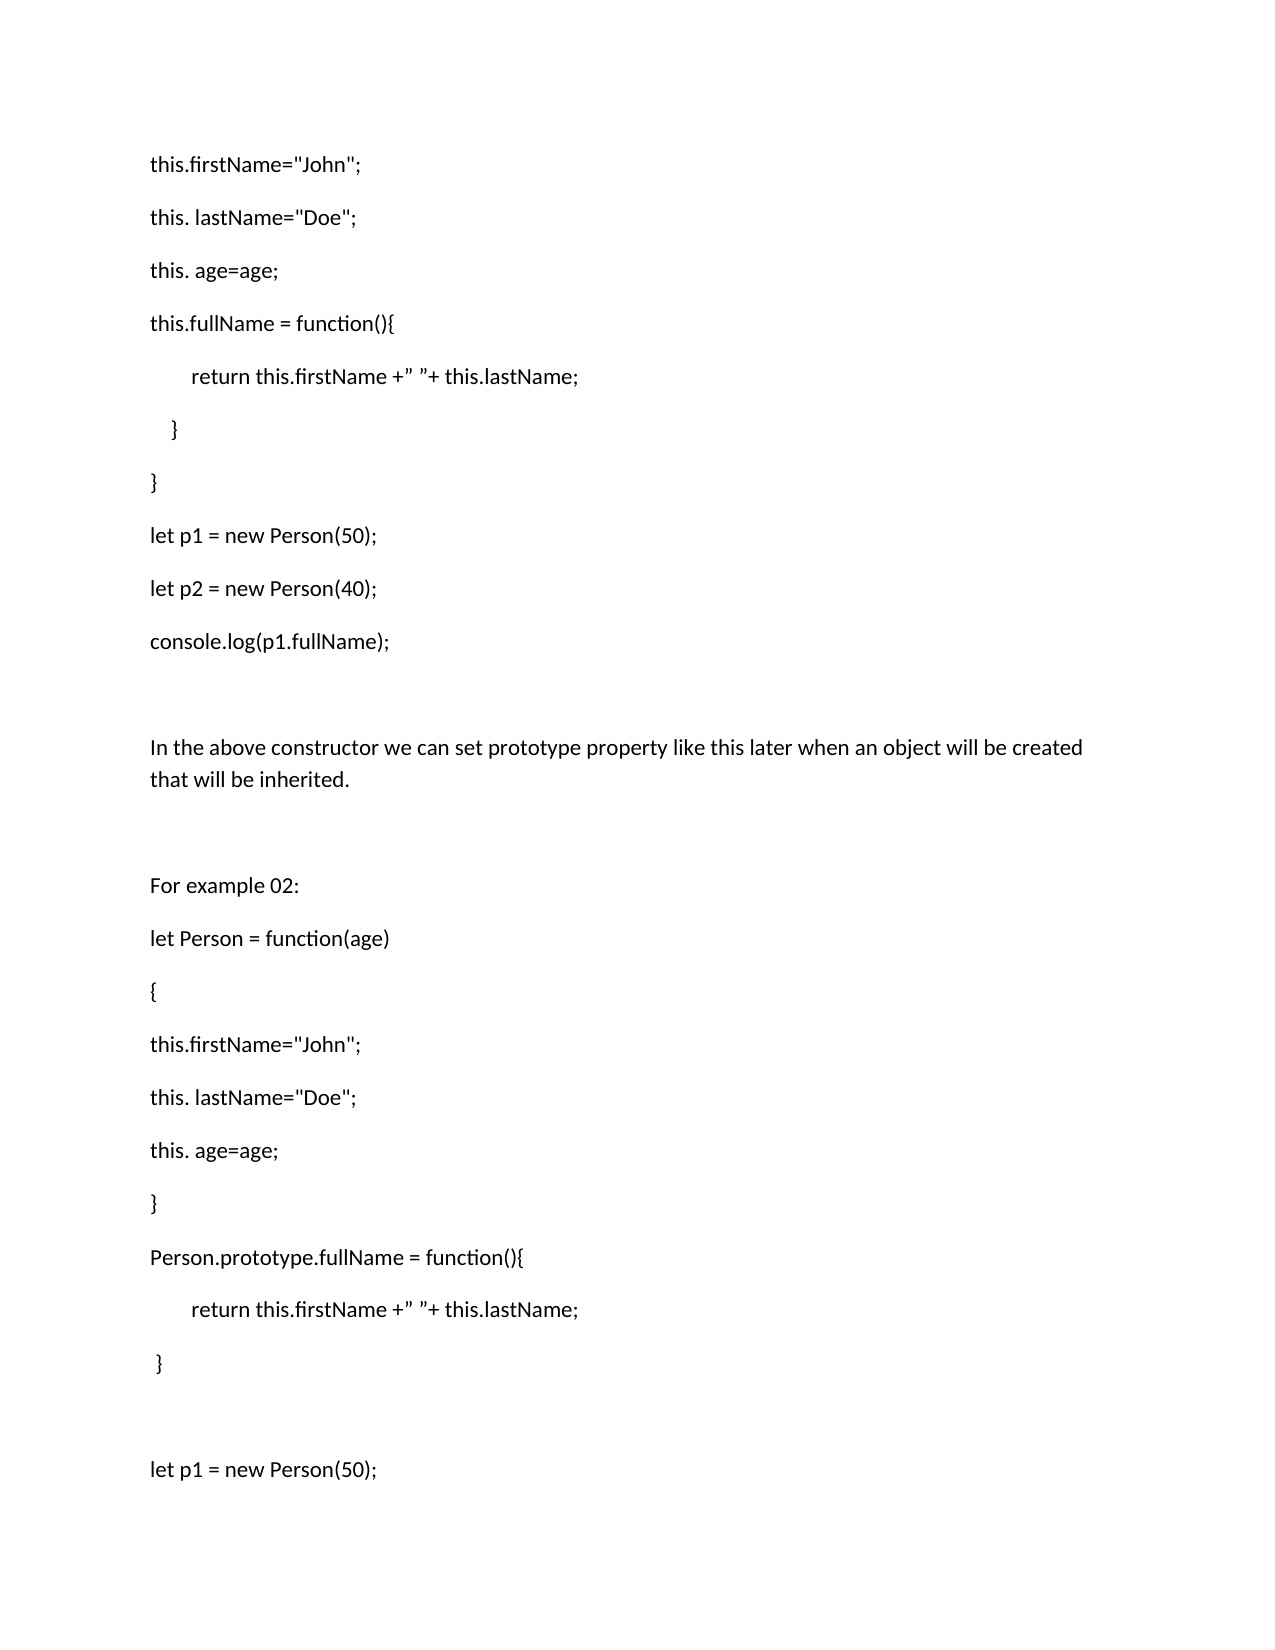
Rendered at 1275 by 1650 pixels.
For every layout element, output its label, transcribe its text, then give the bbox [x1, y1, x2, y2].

text } [150, 468, 1125, 496]
text For example 02: [150, 871, 1125, 899]
text } [150, 1189, 1125, 1218]
text this.firstName="John"; [150, 1031, 1125, 1058]
text this. lastName="Doe"; [150, 203, 1125, 231]
text return this.firstName +” ”+ this.lastName; [150, 1296, 1125, 1324]
text let Person = function(age) [150, 924, 1125, 952]
text let p1 = new Person(50); [150, 1455, 1125, 1483]
text } [150, 415, 1125, 443]
text this. age=age; [150, 1137, 1125, 1164]
text Person.prototype.fullName = function(){ [150, 1243, 1125, 1271]
text this. age=age; [150, 256, 1125, 284]
text this.firstName="John"; [150, 150, 1125, 178]
text In the above constructor we can set prototype property like this later when an object will be created that will be inherited. [150, 733, 1125, 793]
text this.fullName = function(){ [150, 309, 1125, 337]
text let p2 = new Person(40); [150, 574, 1125, 602]
text } [150, 1349, 1125, 1377]
text console.log(p1.fullName); [150, 627, 1125, 655]
text { [150, 977, 1125, 1006]
text this. lastName="Doe"; [150, 1083, 1125, 1112]
text return this.firstName +” ”+ this.lastName; [150, 362, 1125, 390]
text let p1 = new Person(50); [150, 521, 1125, 549]
